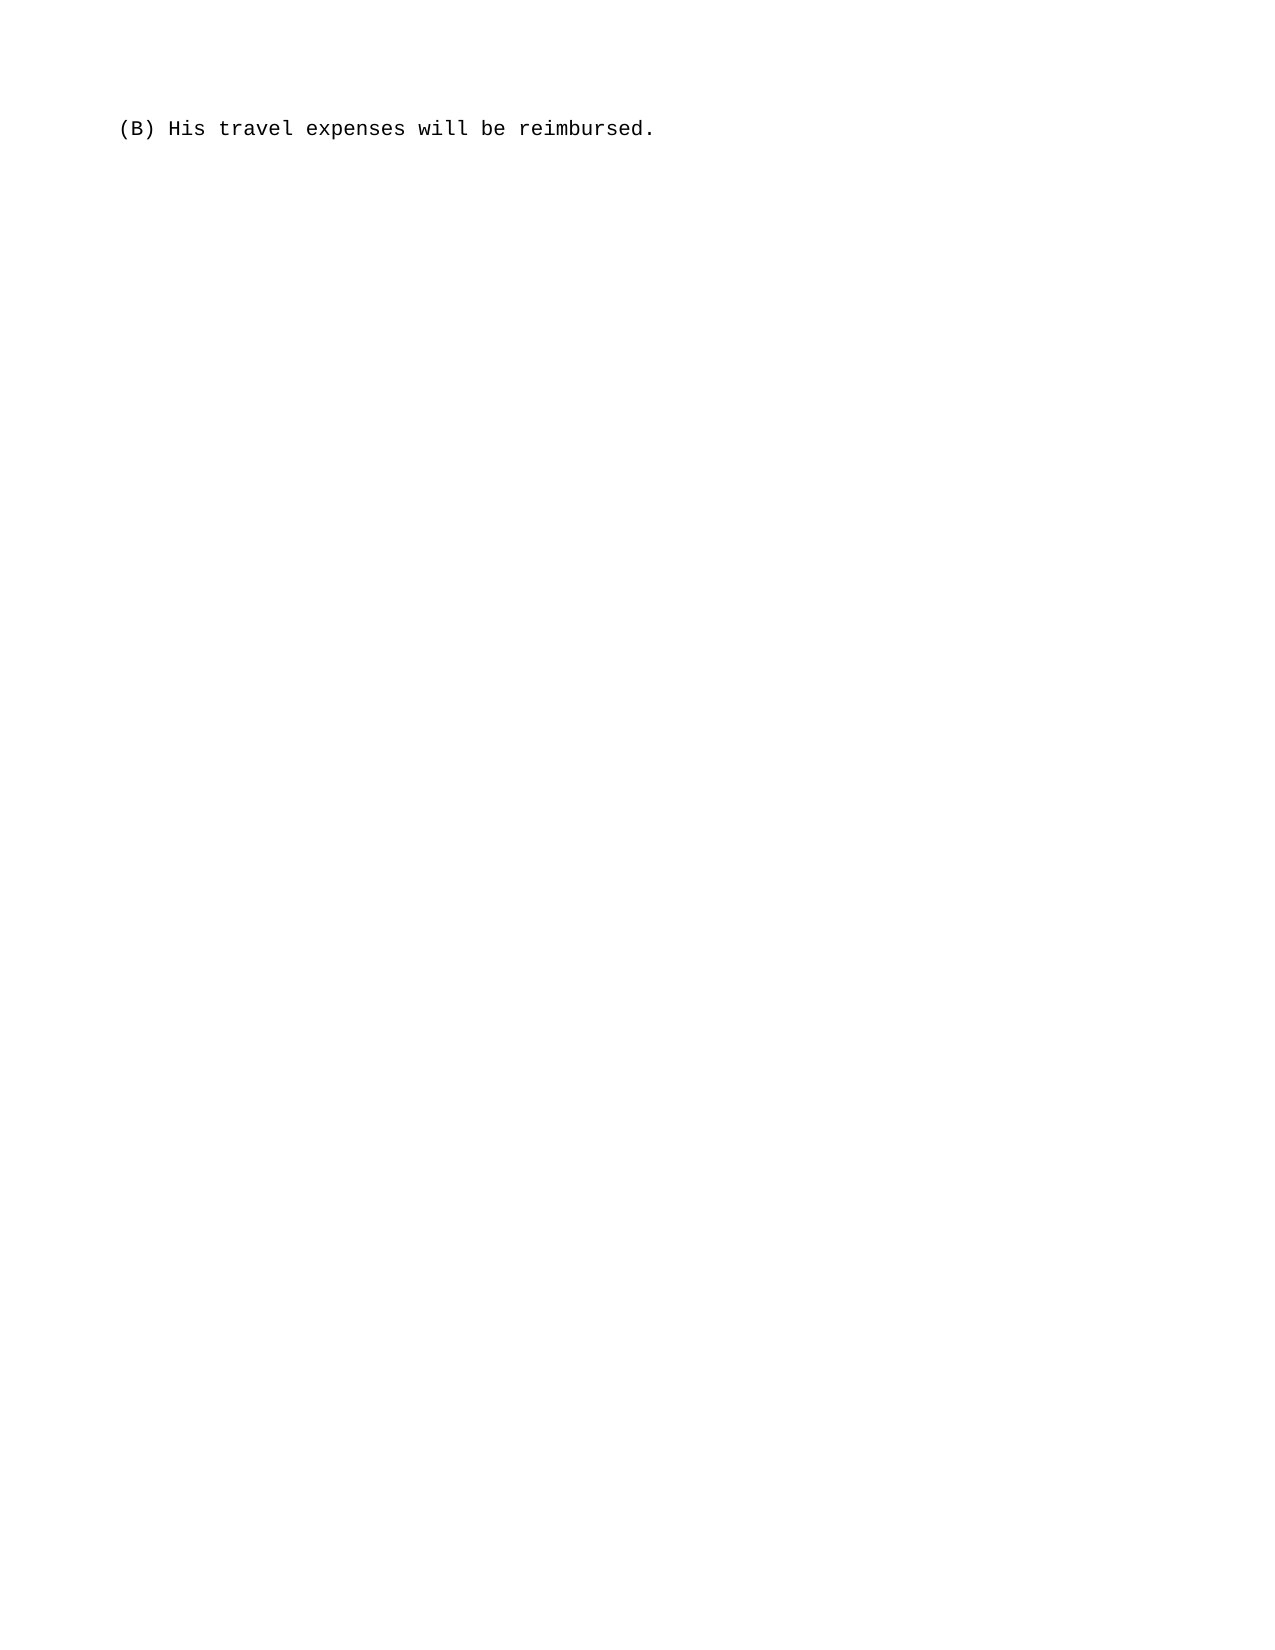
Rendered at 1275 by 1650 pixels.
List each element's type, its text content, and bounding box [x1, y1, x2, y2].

text (B) His travel expenses will be reimbursed. [118, 118, 1157, 142]
